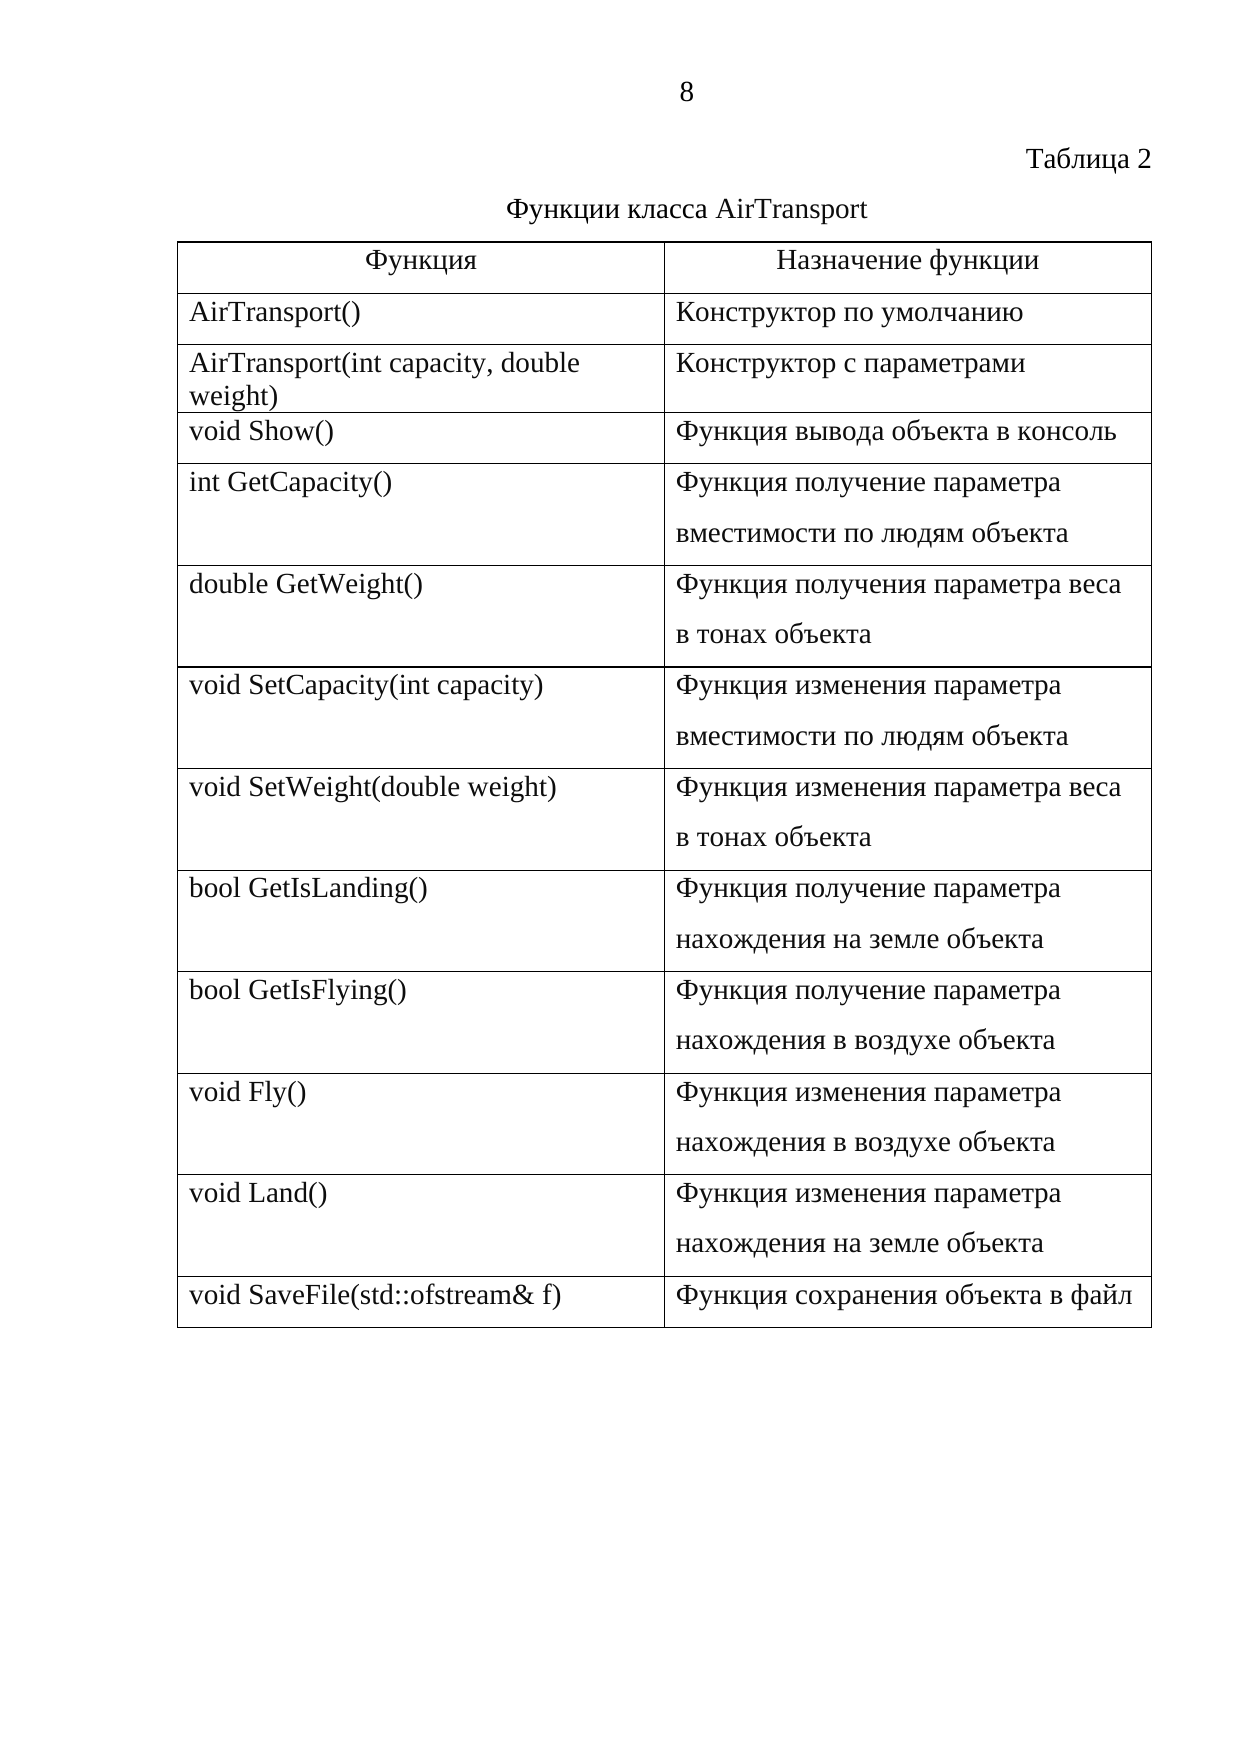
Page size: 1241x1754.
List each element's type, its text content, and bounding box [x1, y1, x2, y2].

table_cell int GetCapacity() [178, 464, 664, 565]
table_cell Конструктор с параметрами [665, 345, 1151, 412]
table_cell Функция вывода объекта в консоль [665, 413, 1151, 463]
table_cell Функция изменения параметра нахождения в воздухе объекта [665, 1074, 1151, 1174]
table_cell bool GetIsLanding() [178, 871, 664, 971]
table_cell bool GetIsFlying() [178, 972, 664, 1073]
table_cell void SetWeight(double weight) [178, 769, 664, 869]
table_cell Функция получения параметра веса в тонах объекта [665, 566, 1151, 666]
table_cell Функция изменения параметра вместимости по людям объекта [665, 668, 1151, 768]
table_cell Функция получение параметра нахождения на земле объекта [665, 871, 1151, 971]
table_cell void SaveFile(std::ofstream& f) [178, 1277, 664, 1327]
table_cell Функция изменения параметра веса в тонах объекта [665, 769, 1151, 869]
table_cell Функция сохранения объекта в файл [665, 1277, 1151, 1327]
table_header Назначение функции [665, 243, 1151, 293]
table_cell void SetCapacity(int capacity) [178, 668, 664, 768]
table_cell Конструктор по умолчанию [665, 294, 1151, 344]
table_cell AirTransport() [178, 294, 664, 344]
table_cell Функция получение параметра вместимости по людям объекта [665, 464, 1151, 565]
table_cell AirTransport(int capacity, double weight) [178, 345, 664, 412]
text Таблица 2 [177, 141, 1152, 174]
text Функции класса AirTransport [177, 191, 1152, 225]
table_cell void Show() [178, 413, 664, 463]
table_cell void Land() [178, 1175, 664, 1276]
table_cell Функция получение параметра нахождения в воздухе объекта [665, 972, 1151, 1073]
table_cell void Fly() [178, 1074, 664, 1174]
table_header Функция [178, 243, 664, 293]
table_cell Функция изменения параметра нахождения на земле объекта [665, 1175, 1151, 1276]
table_cell double GetWeight() [178, 566, 664, 666]
